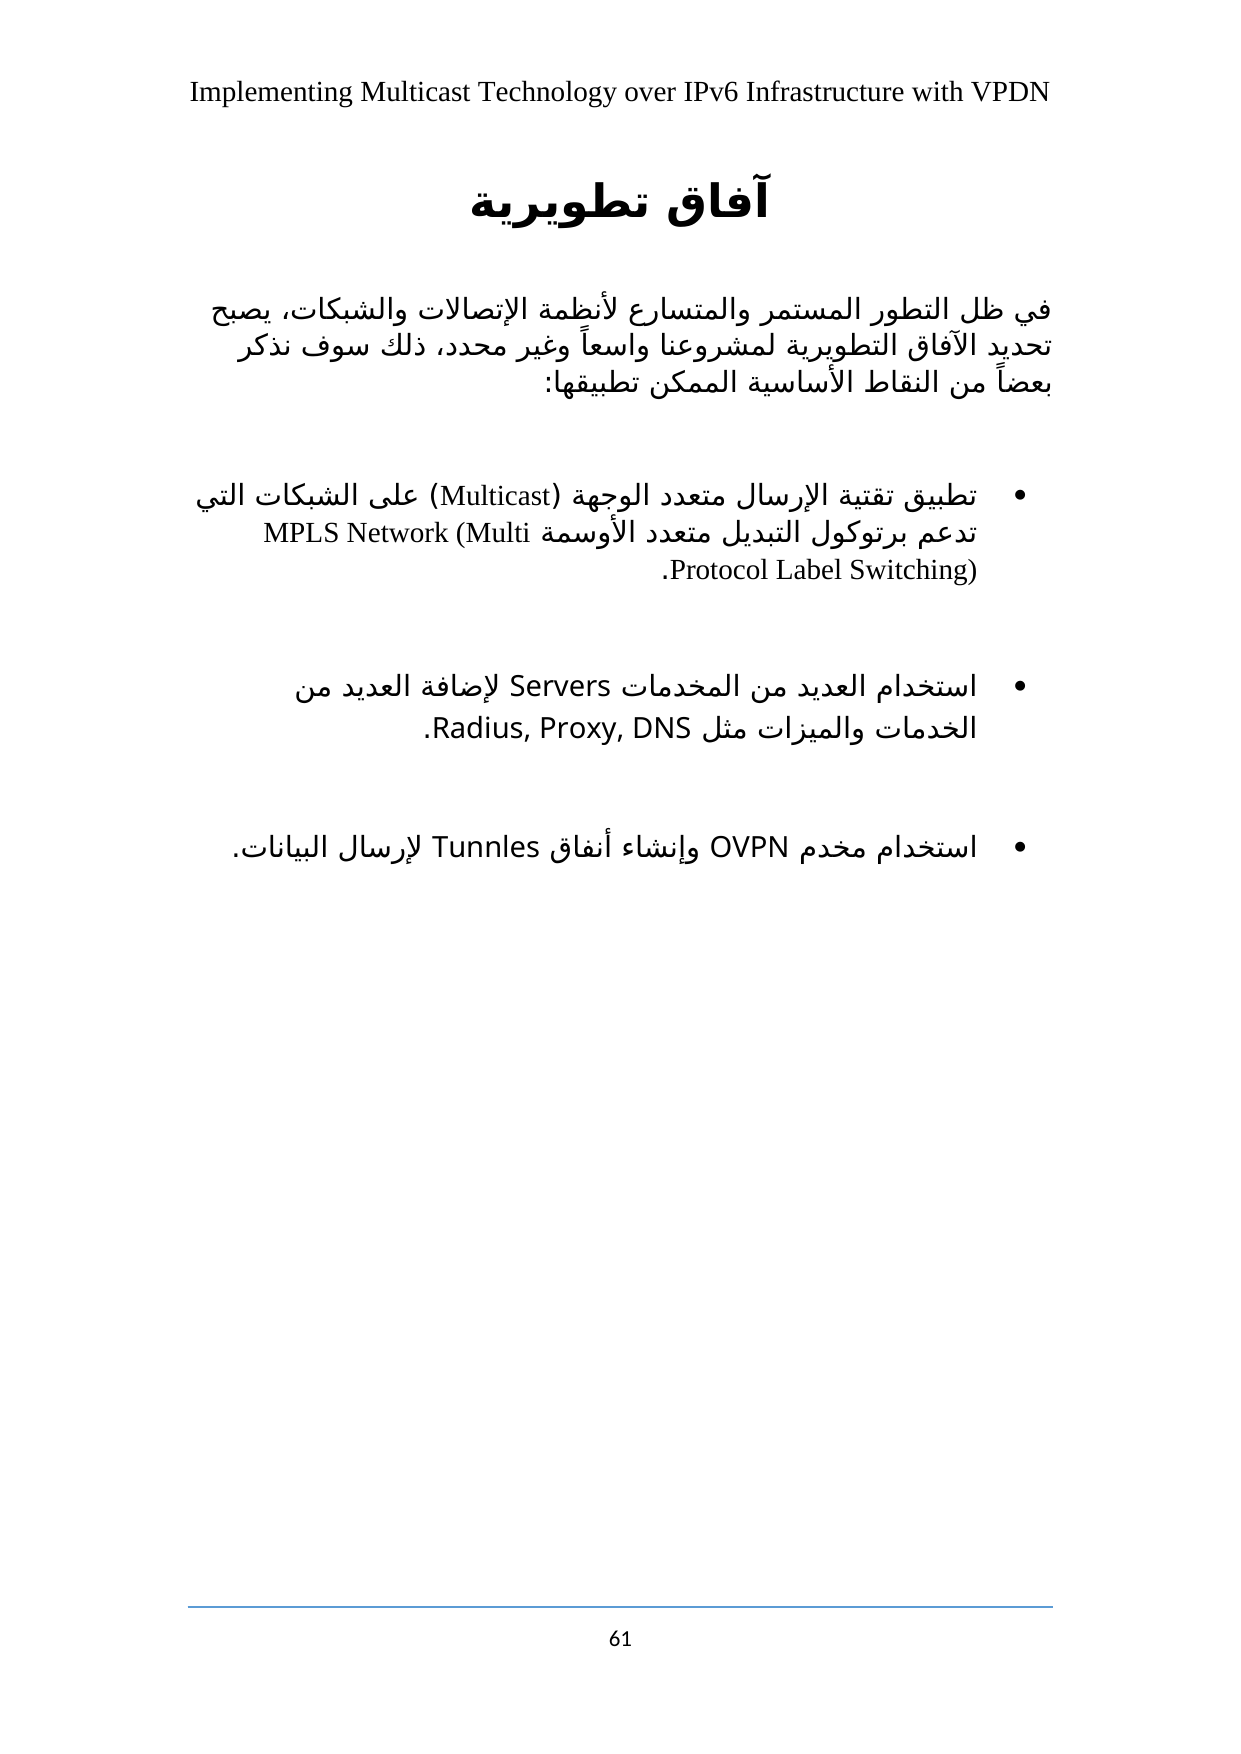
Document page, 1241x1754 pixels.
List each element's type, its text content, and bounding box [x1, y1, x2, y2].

subtitle آفاق تطويرية [187, 175, 1053, 228]
list استخدام مخدم OVPN وإنشاء أنفاق Tunnles لإرسال البيانات. [187, 826, 1015, 866]
text في ظل التطور المستمر والمتسارع لأنظمة الإتصالات والشبكات، يصبح تحديد الآفاق التطويرية لمشروعنا واسعاً وغير محدد، ذلك سوف نذكر بعضاً من النقاط الأساسية الممكن تطبيقها: [187, 292, 1053, 399]
list تطبيق تقتية الإرسال متعدد الوجهة (Multicast) على الشبكات التي تدعم برتوكول التبديل متعدد الأوسمة MPLS Network (Multi Protocol Label Switching). [187, 478, 1015, 586]
list استخدام العديد من المخدمات Servers لإضافة العديد من الخدمات والميزات مثل Radius, Proxy, DNS. [187, 665, 1015, 747]
